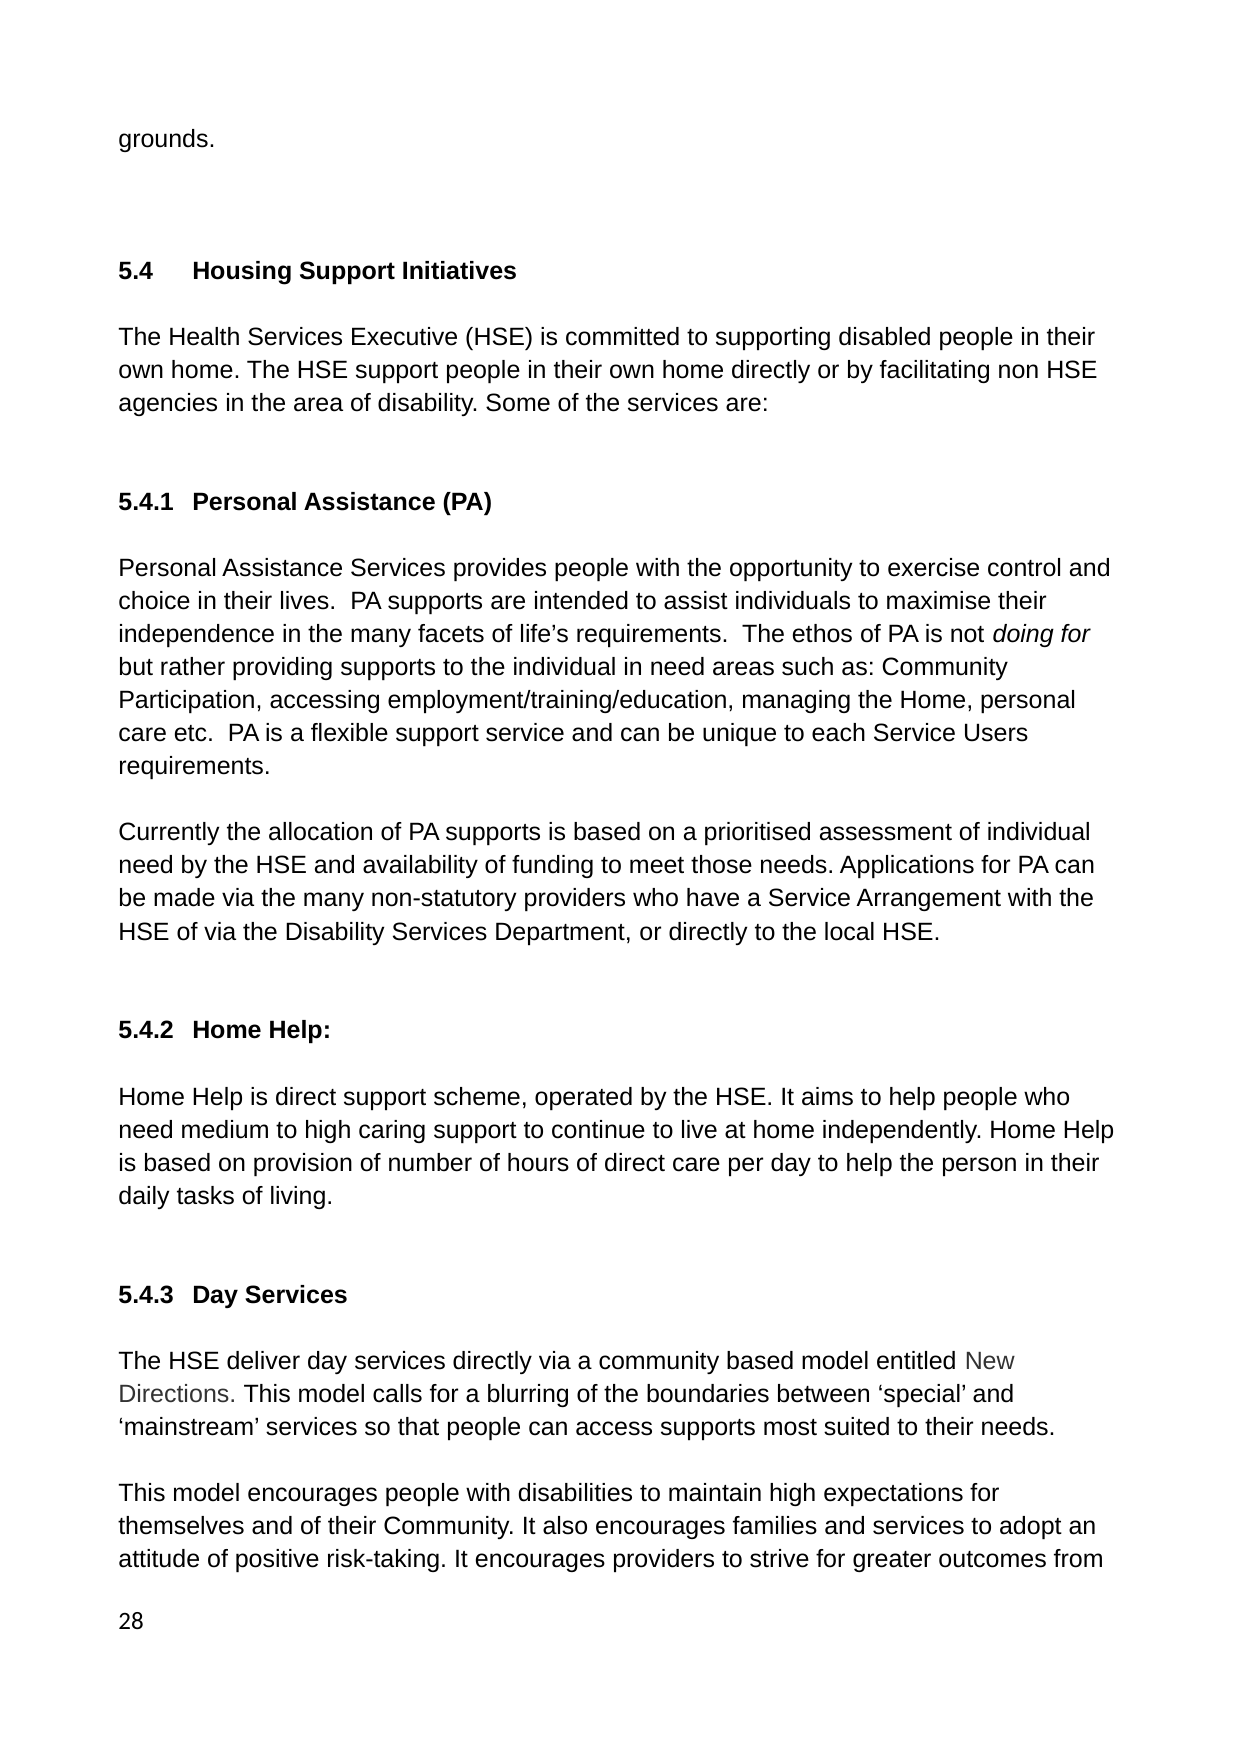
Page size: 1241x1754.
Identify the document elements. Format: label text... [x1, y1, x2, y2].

text Currently the allocation of PA supports is based on a prioritised assessment of individual need by the HSE and availability of funding to meet those needs. Applications for PA can be made via the many non-statutory providers who have a Service Arrangement with the HSE of via the Disability Services Department, or directly to the local HSE. [118, 817, 1122, 945]
text 5.4.3 Day Services [118, 1280, 1122, 1308]
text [118, 124, 1122, 153]
text Home Help is direct support scheme, operated by the HSE. It aims to help people who need medium to high caring support to continue to live at home independently. Home Help is based on provision of number of hours of direct care per day to help the person in their daily tasks of living. [118, 1082, 1122, 1209]
text Personal Assistance Services provides people with the opportunity to exercise control and choice in their lives. PA supports are intended to assist individuals to maximise their independence in the many facets of life’s requirements. The ethos of PA is not doing for but rather providing supports to the individual in need areas such as: Community Participation, accessing employment/training/education, managing the Home, personal care etc. PA is a flexible support service and can be unique to each Service Users requirements. [118, 553, 1122, 780]
text The HSE deliver day services directly via a community based model entitled New Directions. This model calls for a blurring of the boundaries between ‘special’ and [118, 1346, 1122, 1407]
text 5.4.2 Home Help: [118, 1016, 1122, 1044]
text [118, 1478, 1122, 1573]
text ‘mainstream’ services so that people can access supports most suited to their needs. [118, 1412, 1122, 1441]
text The Health Services Executive (HSE) is committed to supporting disabled people in their own home. The HSE support people in their own home directly or by facilitating non HSE agencies in the area of disability. Some of the services are: [118, 322, 1122, 417]
text 5.4.1 Personal Assistance (PA) [118, 487, 1122, 516]
text 5.4 Housing Support Initiatives [118, 256, 1122, 285]
